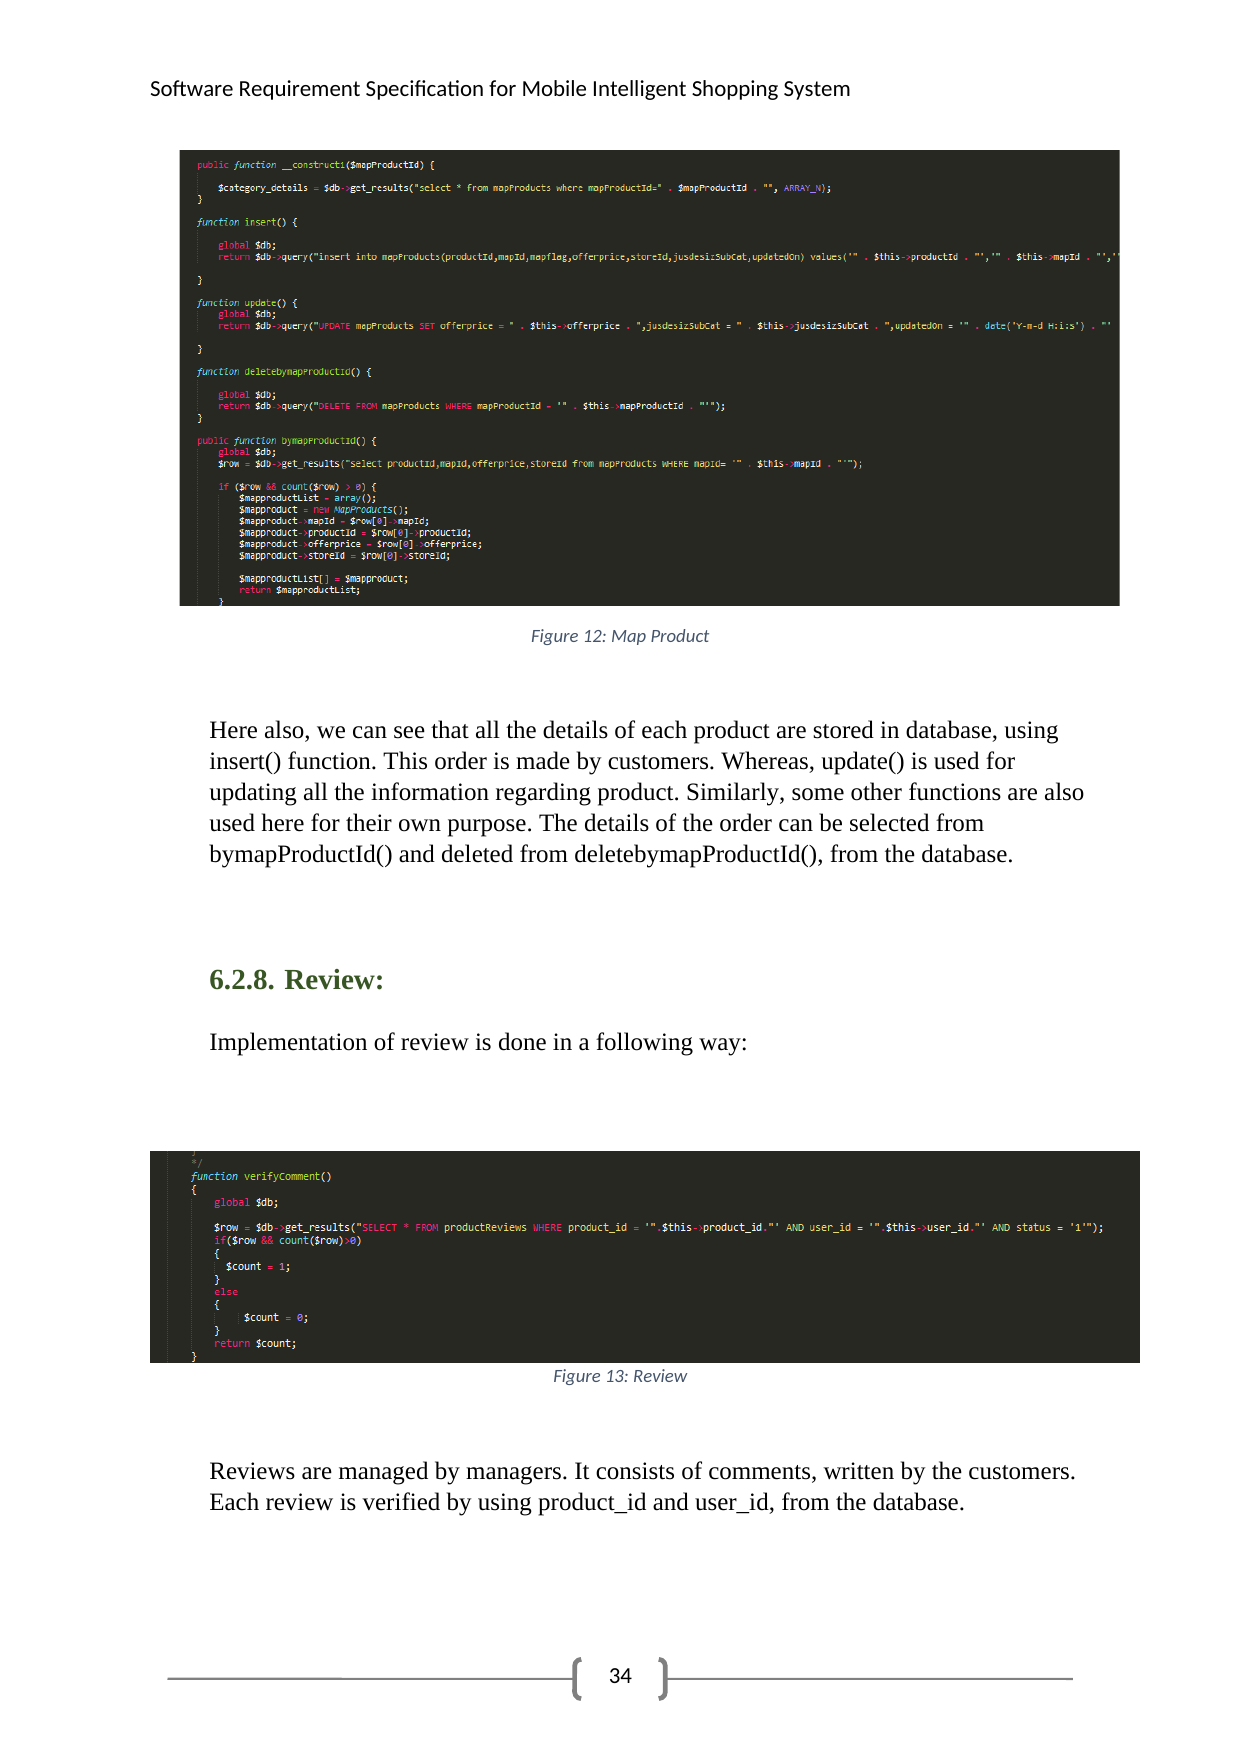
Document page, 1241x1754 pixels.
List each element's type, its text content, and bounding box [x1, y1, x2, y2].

text Implementation of review is done in a following way: [150, 1027, 1090, 1056]
subtitle Review: [209, 962, 1090, 995]
picture [150, 1151, 1140, 1363]
text Reviews are managed by managers. It consists of comments, written by the customers. Each review is verified by using product_id and user_id, from the database. [209, 1456, 1090, 1516]
picture [179, 150, 1120, 606]
text Here also, we can see that all the details of each product are stored in database, using insert() function. This order is made by customers. Whereas, update() is used for updating all the information regarding product. Similarly, some other functions are also used here for their own purpose. The details of the order can be selected from bymapProductId() and deleted from deletebymapProductId(), from the database. [209, 715, 1090, 868]
